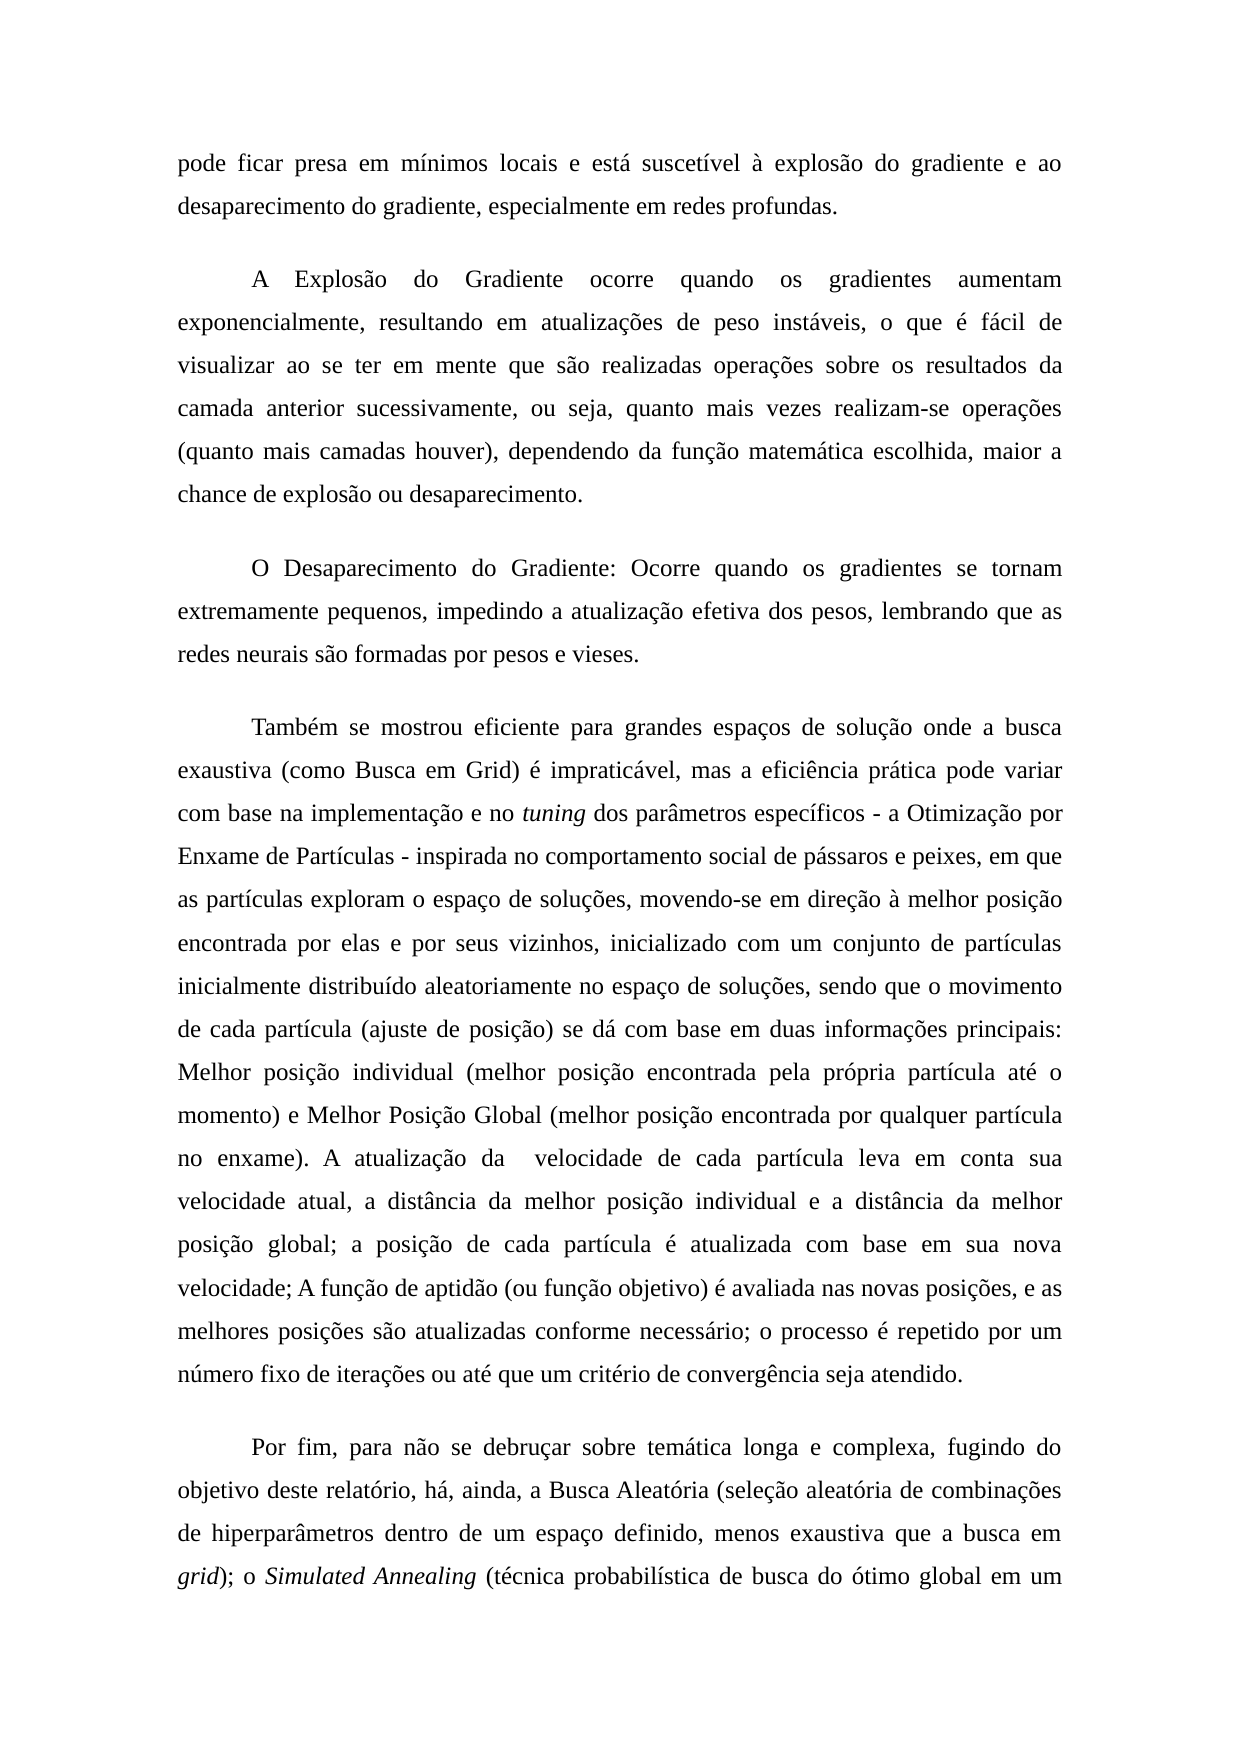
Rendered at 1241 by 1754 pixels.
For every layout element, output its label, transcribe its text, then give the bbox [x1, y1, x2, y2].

text A Explosão do Gradiente ocorre quando os gradientes aumentam exponencialmente, resultando em atualizações de peso instáveis, o que é fácil de visualizar ao se ter em mente que são realizadas operações sobre os resultados da camada anterior sucessivamente, ou seja, quanto mais vezes realizam-se operações (quanto mais camadas houver), dependendo da função matemática escolhida, maior a chance de explosão ou desaparecimento. [177, 264, 1063, 508]
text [177, 1432, 1063, 1590]
text O Desaparecimento do Gradiente: Ocorre quando os gradientes se tornam extremamente pequenos, impedindo a atualização efetiva dos pesos, lembrando que as redes neurais são formadas por pesos e vieses. [177, 553, 1063, 668]
text Também se mostrou eficiente para grandes espaços de solução onde a busca exaustiva (como Busca em Grid) é impraticável, mas a eficiência prática pode variar com base na implementação e no tuning dos parâmetros específicos - a Otimização por Enxame de Partículas - inspirada no comportamento social de pássaros e peixes, em que as partículas exploram o espaço de soluções, movendo-se em direção à melhor posição encontrada por elas e por seus vizinhos, inicializado com um conjunto de partículas inicialmente distribuído aleatoriamente no espaço de soluções, sendo que o movimento de cada partícula (ajuste de posição) se dá com base em duas informações principais: Melhor posição individual (melhor posição encontrada pela própria partícula até o momento) e Melhor Posição Global (melhor posição encontrada por qualquer partícula no enxame). A atualização da velocidade de cada partícula leva em conta sua velocidade atual, a distância da melhor posição individual e a distância da melhor posição global; a posição de cada partícula é atualizada com base em sua nova velocidade; A função de aptidão (ou função objetivo) é avaliada nas novas posições, e as melhores posições são atualizadas conforme necessário; o processo é repetido por um número fixo de iterações ou até que um critério de convergência seja atendido. [177, 712, 1063, 1388]
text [177, 148, 1063, 219]
